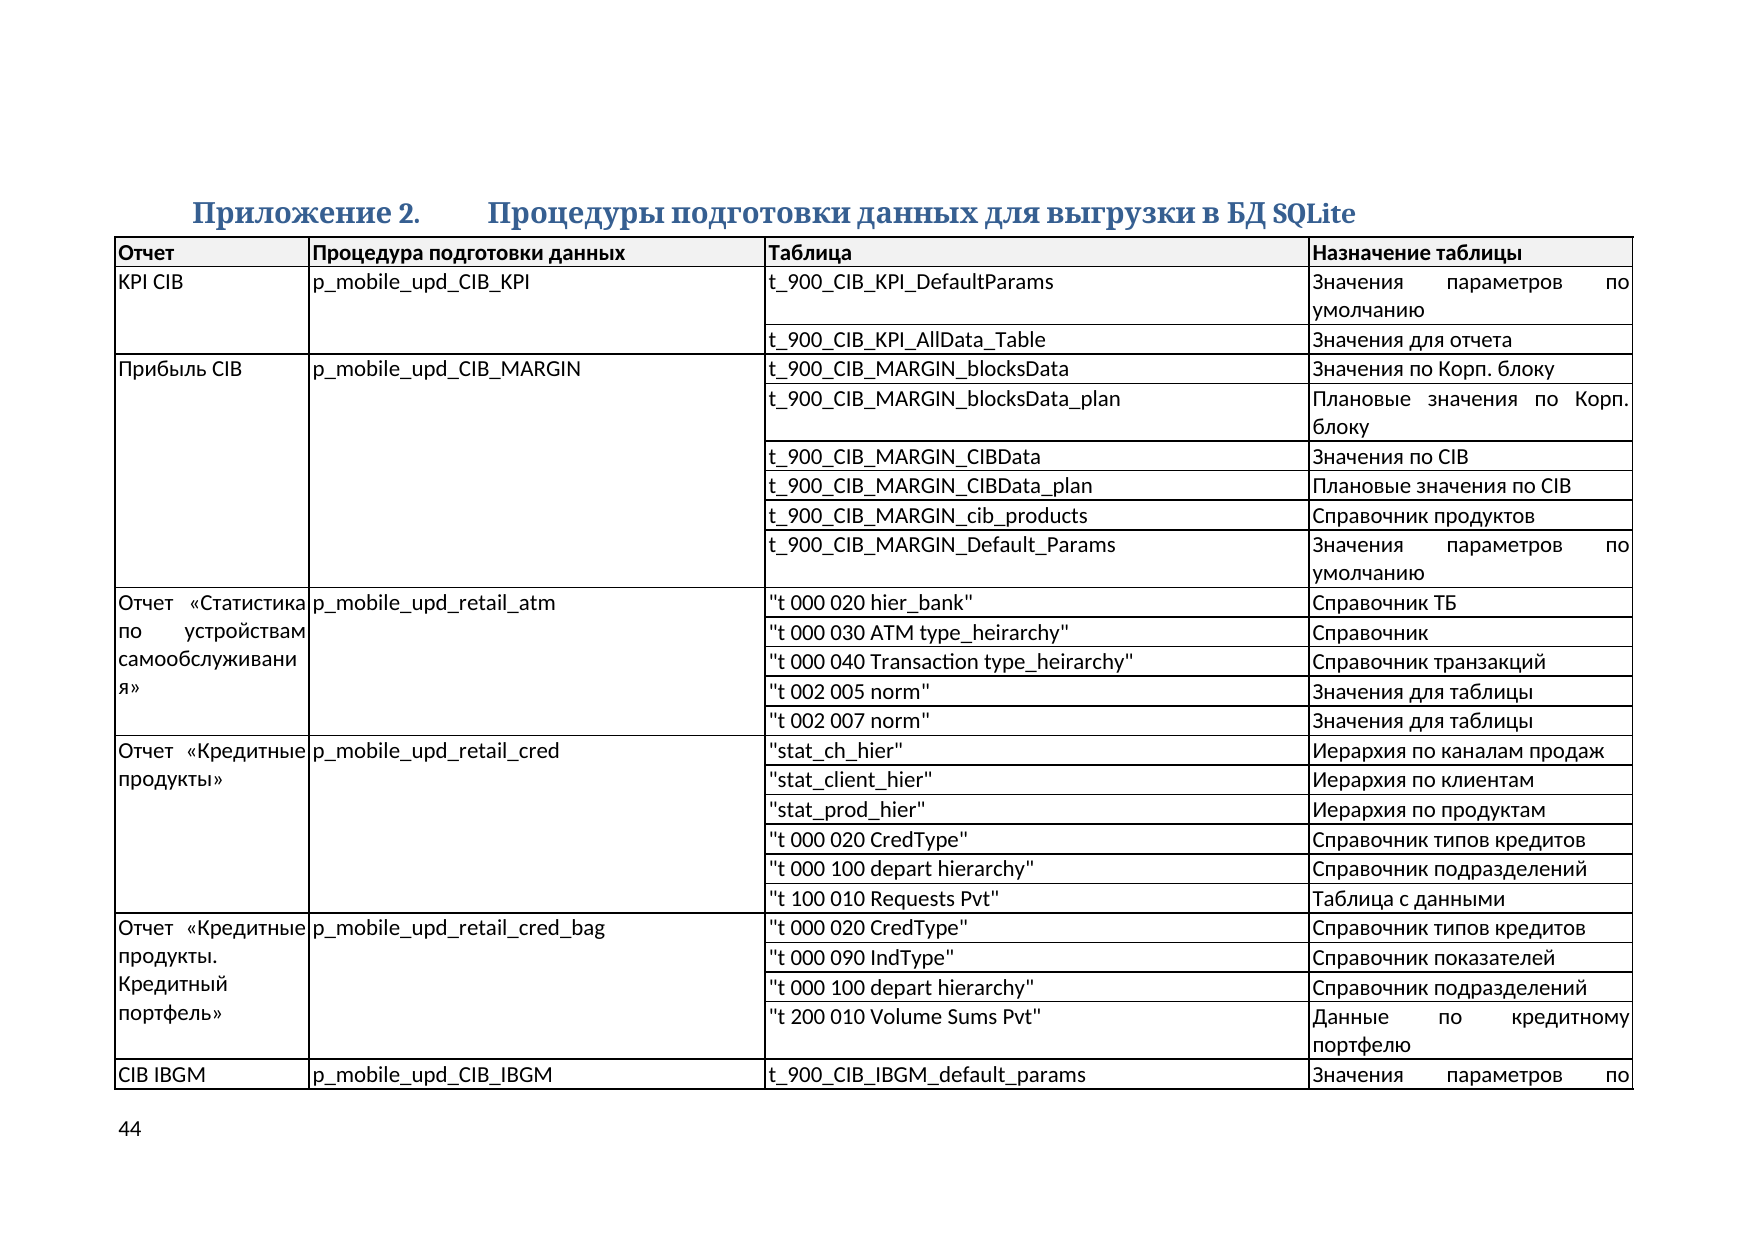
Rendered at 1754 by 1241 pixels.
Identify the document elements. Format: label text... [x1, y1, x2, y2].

table_cell Справочник продуктов [1310, 501, 1632, 529]
table_cell t_900_CIB_MARGIN_cib_products [766, 501, 1308, 529]
table_cell Справочник [1310, 618, 1632, 646]
table_cell KPI CIB [116, 267, 308, 353]
table_cell Справочник ТБ [1310, 588, 1632, 616]
table_cell Значения по Корп. блоку [1310, 355, 1632, 383]
table_cell Значения параметров по умолчанию [1310, 267, 1632, 323]
table_cell p_mobile_upd_retail_cred [310, 736, 764, 912]
table_cell Справочник подразделений [1310, 855, 1632, 882]
table_header Отчет [116, 238, 308, 266]
table_cell Значения по CIB [1310, 442, 1632, 470]
table_cell Данные по кредитному портфелю [1310, 1002, 1632, 1058]
table_cell CIB IBGM [116, 1060, 308, 1088]
table_cell Иерархия по продуктам [1310, 795, 1632, 823]
table_cell Значения для таблицы [1310, 707, 1632, 734]
table_cell t_900_CIB_KPI_AllData_Table [766, 325, 1308, 353]
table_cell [1310, 1060, 1632, 1088]
table_cell "t 002 007 norm" [766, 707, 1308, 734]
table_cell "stat_prod_hier" [766, 795, 1308, 823]
table_cell "t 200 010 Volume Sums Pvt" [766, 1002, 1308, 1058]
table_cell "t 000 020 CredType" [766, 914, 1308, 942]
table_cell Плановые значения по Корп. блоку [1310, 384, 1632, 440]
table_cell t_900_CIB_MARGIN_Default_Params [766, 531, 1308, 587]
table_cell Справочник типов кредитов [1310, 914, 1632, 942]
table_cell Значения параметров по умолчанию [1310, 531, 1632, 587]
table_cell Иерархия по каналам продаж [1310, 736, 1632, 764]
table_cell t_900_CIB_MARGIN_CIBData_plan [766, 471, 1308, 499]
table_cell "t 000 020 hier_bank" [766, 588, 1308, 616]
table_cell Значения для таблицы [1310, 677, 1632, 705]
table_cell "t 100 010 Requests Pvt" [766, 884, 1308, 912]
table_cell "t 000 030 ATM type_heirarchy" [766, 618, 1308, 646]
table_cell "t 000 100 depart hierarchy" [766, 855, 1308, 882]
table_cell t_900_CIB_MARGIN_blocksData_plan [766, 384, 1308, 440]
table_cell Справочник транзакций [1310, 647, 1632, 675]
table_cell p_mobile_upd_retail_atm [310, 588, 764, 734]
table_header Таблица [766, 238, 1308, 266]
table_cell "t 002 005 norm" [766, 677, 1308, 705]
table_cell p_mobile_upd_CIB_KPI [310, 267, 764, 353]
table_header Назначение таблицы [1310, 238, 1632, 266]
subtitle Процедуры подготовки данных для выгрузки в БД SQLite [192, 198, 1636, 231]
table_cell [310, 1060, 764, 1088]
table_cell p_mobile_upd_CIB_MARGIN [310, 355, 764, 587]
table_cell Плановые значения по CIB [1310, 471, 1632, 499]
table_cell Отчет «Кредитные продукты. Кредитный портфель» [116, 914, 308, 1058]
table_cell "t 000 100 depart hierarchy" [766, 973, 1308, 1001]
table_cell "t 000 020 CredType" [766, 825, 1308, 853]
table_cell Прибыль CIB [116, 355, 308, 587]
table_cell t_900_CIB_MARGIN_blocksData [766, 355, 1308, 383]
table_cell "t 000 090 IndType" [766, 943, 1308, 971]
table_cell Таблица с данными [1310, 884, 1632, 912]
table_cell Отчет «Кредитные продукты» [116, 736, 308, 912]
table_cell Иерархия по клиентам [1310, 766, 1632, 794]
table_cell "t 000 040 Transaction type_heirarchy" [766, 647, 1308, 675]
table_cell "stat_ch_hier" [766, 736, 1308, 764]
table_cell p_mobile_upd_retail_cred_bag [310, 914, 764, 1058]
table_cell "stat_client_hier" [766, 766, 1308, 794]
table_cell t_900_CIB_MARGIN_CIBData [766, 442, 1308, 470]
table_cell Справочник подразделений [1310, 973, 1632, 1001]
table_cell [766, 1060, 1308, 1088]
table_cell Справочник показателей [1310, 943, 1632, 971]
table_cell Значения для отчета [1310, 325, 1632, 353]
table_cell Отчет «Статистика по устройствам самообслуживания» [116, 588, 308, 734]
table_header Процедура подготовки данных [310, 238, 764, 266]
table_cell t_900_CIB_KPI_DefaultParams [766, 267, 1308, 323]
table_cell Справочник типов кредитов [1310, 825, 1632, 853]
